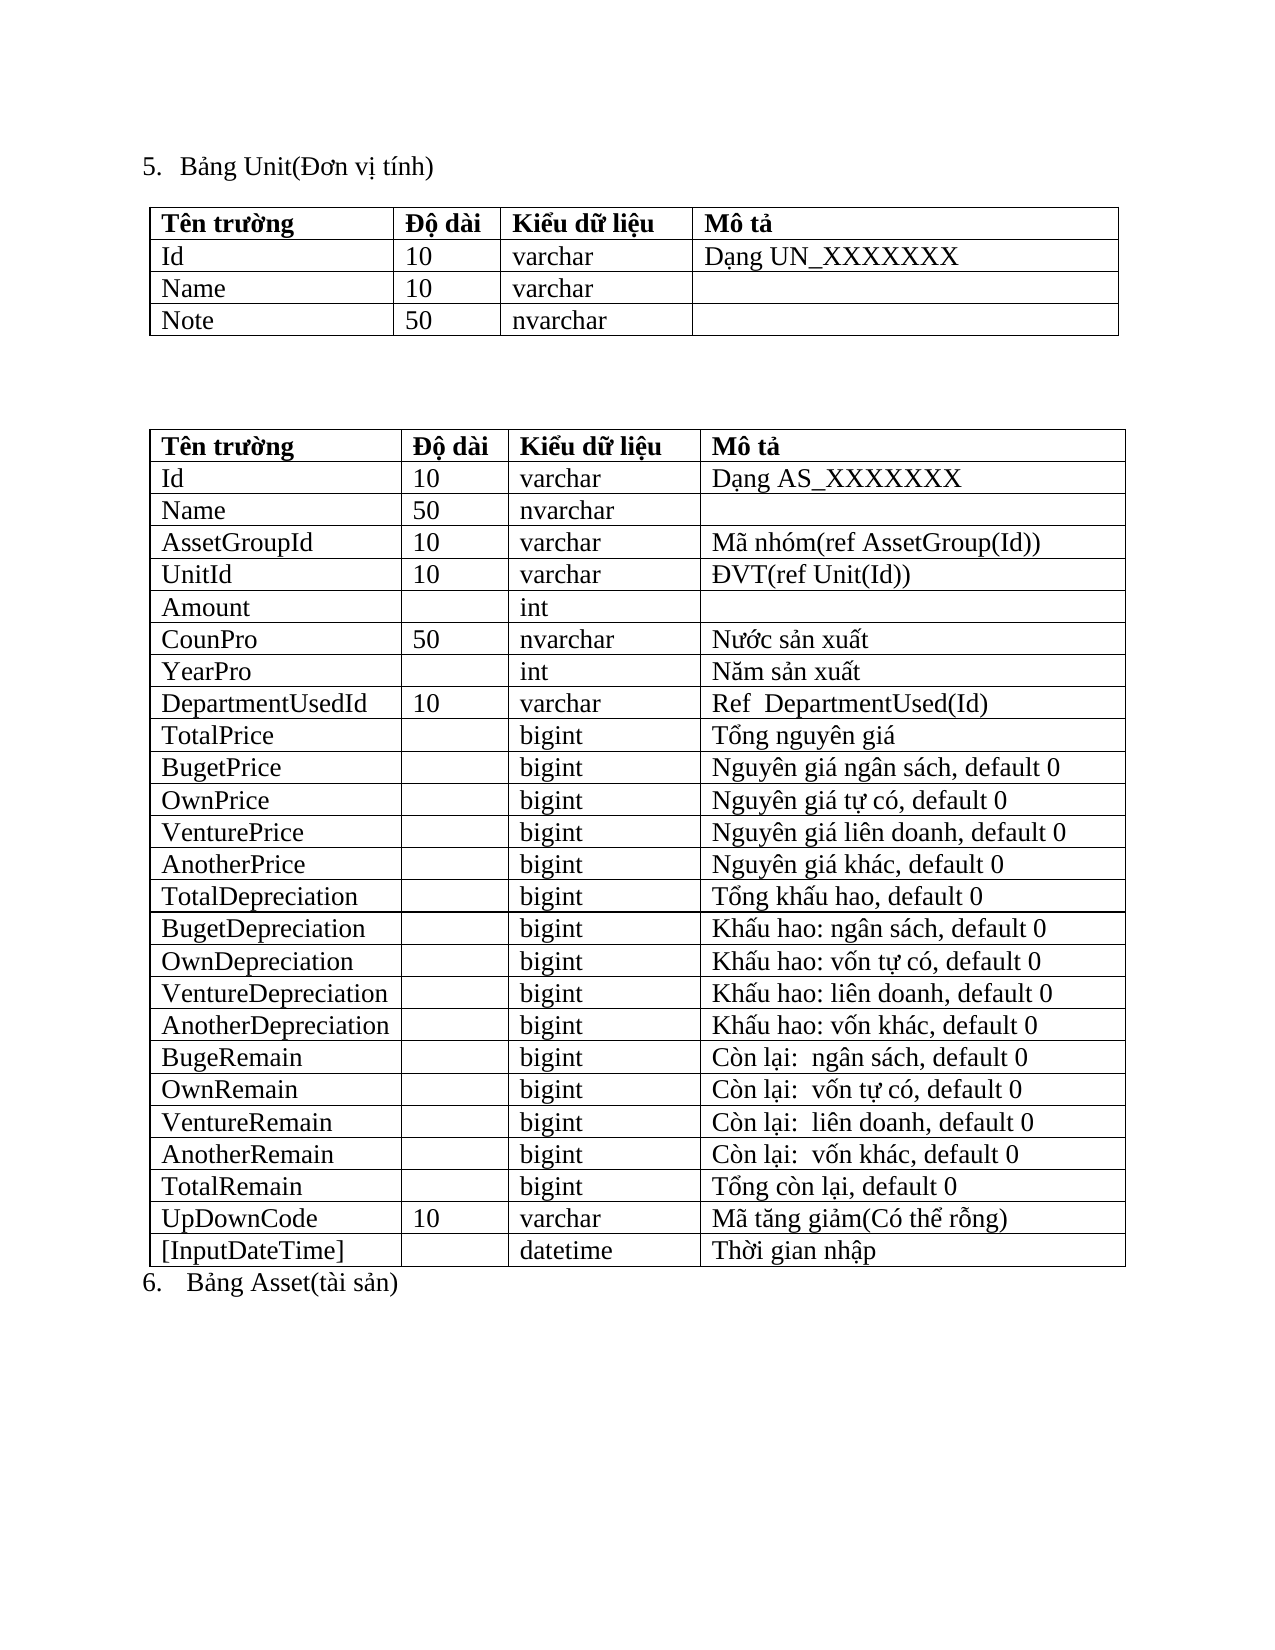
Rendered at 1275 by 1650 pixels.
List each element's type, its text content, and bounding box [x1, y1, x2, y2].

table_cell ĐVT(ref Unit(Id)) [701, 559, 1125, 589]
table_cell 10 [402, 687, 508, 718]
table_cell BugetDepreciation [151, 913, 401, 944]
table_cell bigint [509, 1106, 700, 1137]
table_cell BugetPrice [151, 752, 401, 783]
table_cell Khấu hao: vốn khác, default 0 [701, 1009, 1125, 1040]
table_cell Note [151, 304, 393, 335]
table_cell varchar [509, 462, 700, 493]
table_cell varchar [501, 272, 692, 303]
table_cell [693, 272, 1118, 303]
table_cell [402, 945, 508, 976]
table_cell Ref DepartmentUsed(Id) [701, 687, 1125, 718]
table_cell Nguyên giá tự có, default 0 [701, 784, 1125, 815]
table_cell [402, 784, 508, 815]
table_cell [402, 1074, 508, 1104]
table_cell bigint [509, 1170, 700, 1201]
table_cell [402, 752, 508, 783]
table_cell Dạng AS_XXXXXXX [701, 462, 1125, 493]
table_cell 10 [402, 1202, 508, 1233]
table_cell Id [151, 462, 401, 493]
table_cell [402, 913, 508, 944]
table_cell AnotherDepreciation [151, 1009, 401, 1040]
table_cell [402, 1170, 508, 1201]
table_cell [402, 1009, 508, 1040]
table_cell bigint [509, 913, 700, 944]
table_header Kiểu dữ liệu [501, 208, 692, 239]
table_cell bigint [509, 1009, 700, 1040]
table_cell TotalRemain [151, 1170, 401, 1201]
table_cell Còn lại: vốn tự có, default 0 [701, 1074, 1125, 1104]
table_cell int [509, 655, 700, 686]
table_cell bigint [509, 719, 700, 751]
table_cell YearPro [151, 655, 401, 686]
table_cell varchar [501, 240, 692, 271]
table_cell 50 [402, 623, 508, 654]
table_cell nvarchar [509, 494, 700, 525]
table_cell Name [151, 494, 401, 525]
table_cell bigint [509, 784, 700, 815]
table_cell [InputDateTime] [151, 1234, 401, 1266]
table_cell varchar [509, 559, 700, 589]
table_header Độ dài [394, 208, 500, 239]
table_cell Tổng khấu hao, default 0 [701, 880, 1125, 911]
table_cell [402, 1234, 508, 1266]
table_cell bigint [509, 848, 700, 879]
table_header Độ dài [402, 430, 508, 461]
table_cell datetime [509, 1234, 700, 1266]
table_cell 10 [394, 272, 500, 303]
table_cell bigint [509, 1138, 700, 1169]
table_cell Mã nhóm(ref AssetGroup(Id)) [701, 526, 1125, 557]
table_cell 10 [402, 559, 508, 589]
table_cell [402, 1106, 508, 1137]
table_cell Khấu hao: vốn tự có, default 0 [701, 945, 1125, 976]
table_cell nvarchar [509, 623, 700, 654]
table_cell VenturePrice [151, 816, 401, 847]
table_cell bigint [509, 977, 700, 1008]
table_cell bigint [509, 1041, 700, 1072]
table_cell [701, 591, 1125, 622]
table_cell Thời gian nhập [701, 1234, 1125, 1266]
table_cell varchar [509, 687, 700, 718]
table_cell bigint [509, 816, 700, 847]
table_cell Còn lại: vốn khác, default 0 [701, 1138, 1125, 1169]
table_cell AnotherPrice [151, 848, 401, 879]
table_cell varchar [509, 1202, 700, 1233]
table_cell Năm sản xuất [701, 655, 1125, 686]
table_cell Tổng còn lại, default 0 [701, 1170, 1125, 1201]
table_cell OwnPrice [151, 784, 401, 815]
table_cell bigint [509, 1074, 700, 1104]
table_cell bigint [509, 945, 700, 976]
table_cell [402, 1041, 508, 1072]
table_header Tên trường [151, 208, 393, 239]
table_cell [402, 816, 508, 847]
table_cell [402, 719, 508, 751]
table_cell Id [151, 240, 393, 271]
table_header Mô tả [701, 430, 1125, 461]
table_cell Khấu hao: liên doanh, default 0 [701, 977, 1125, 1008]
table_cell Amount [151, 591, 401, 622]
table_cell AssetGroupId [151, 526, 401, 557]
table_cell [402, 880, 508, 911]
table_cell [402, 1138, 508, 1169]
table_header Mô tả [693, 208, 1118, 239]
table_cell VentureRemain [151, 1106, 401, 1137]
table_cell Dạng UN_XXXXXXX [693, 240, 1118, 271]
table_cell OwnDepreciation [151, 945, 401, 976]
table_cell Còn lại: liên doanh, default 0 [701, 1106, 1125, 1137]
table_cell int [509, 591, 700, 622]
table_cell nvarchar [501, 304, 692, 335]
table_header Tên trường [151, 430, 401, 461]
table_cell CounPro [151, 623, 401, 654]
table_cell [693, 304, 1118, 335]
table_cell [402, 655, 508, 686]
table_cell 50 [402, 494, 508, 525]
table_cell [402, 977, 508, 1008]
table_header Kiểu dữ liệu [509, 430, 700, 461]
table_cell bigint [509, 880, 700, 911]
table_cell UpDownCode [151, 1202, 401, 1233]
list Bảng Asset(tài sản) [142, 1267, 1125, 1298]
table_cell OwnRemain [151, 1074, 401, 1104]
table_cell Nước sản xuất [701, 623, 1125, 654]
table_cell DepartmentUsedId [151, 687, 401, 718]
table_cell Còn lại: ngân sách, default 0 [701, 1041, 1125, 1072]
table_cell Name [151, 272, 393, 303]
table_cell 10 [394, 240, 500, 271]
table_cell UnitId [151, 559, 401, 589]
table_cell Tổng nguyên giá [701, 719, 1125, 751]
table_cell Nguyên giá ngân sách, default 0 [701, 752, 1125, 783]
table_cell TotalDepreciation [151, 880, 401, 911]
table_cell AnotherRemain [151, 1138, 401, 1169]
table_cell bigint [509, 752, 700, 783]
table_cell [402, 848, 508, 879]
table_cell Mã tăng giảm(Có thể rỗng) [701, 1202, 1125, 1233]
table_cell Nguyên giá liên doanh, default 0 [701, 816, 1125, 847]
table_cell [701, 494, 1125, 525]
list Bảng Unit(Đơn vị tính) [142, 150, 1125, 181]
table_cell TotalPrice [151, 719, 401, 751]
table_cell 50 [394, 304, 500, 335]
table_cell VentureDepreciation [151, 977, 401, 1008]
table_cell Nguyên giá khác, default 0 [701, 848, 1125, 879]
table_cell 10 [402, 526, 508, 557]
table_cell varchar [509, 526, 700, 557]
table_cell 10 [402, 462, 508, 493]
table_cell Khấu hao: ngân sách, default 0 [701, 913, 1125, 944]
table_cell [402, 591, 508, 622]
table_cell BugeRemain [151, 1041, 401, 1072]
